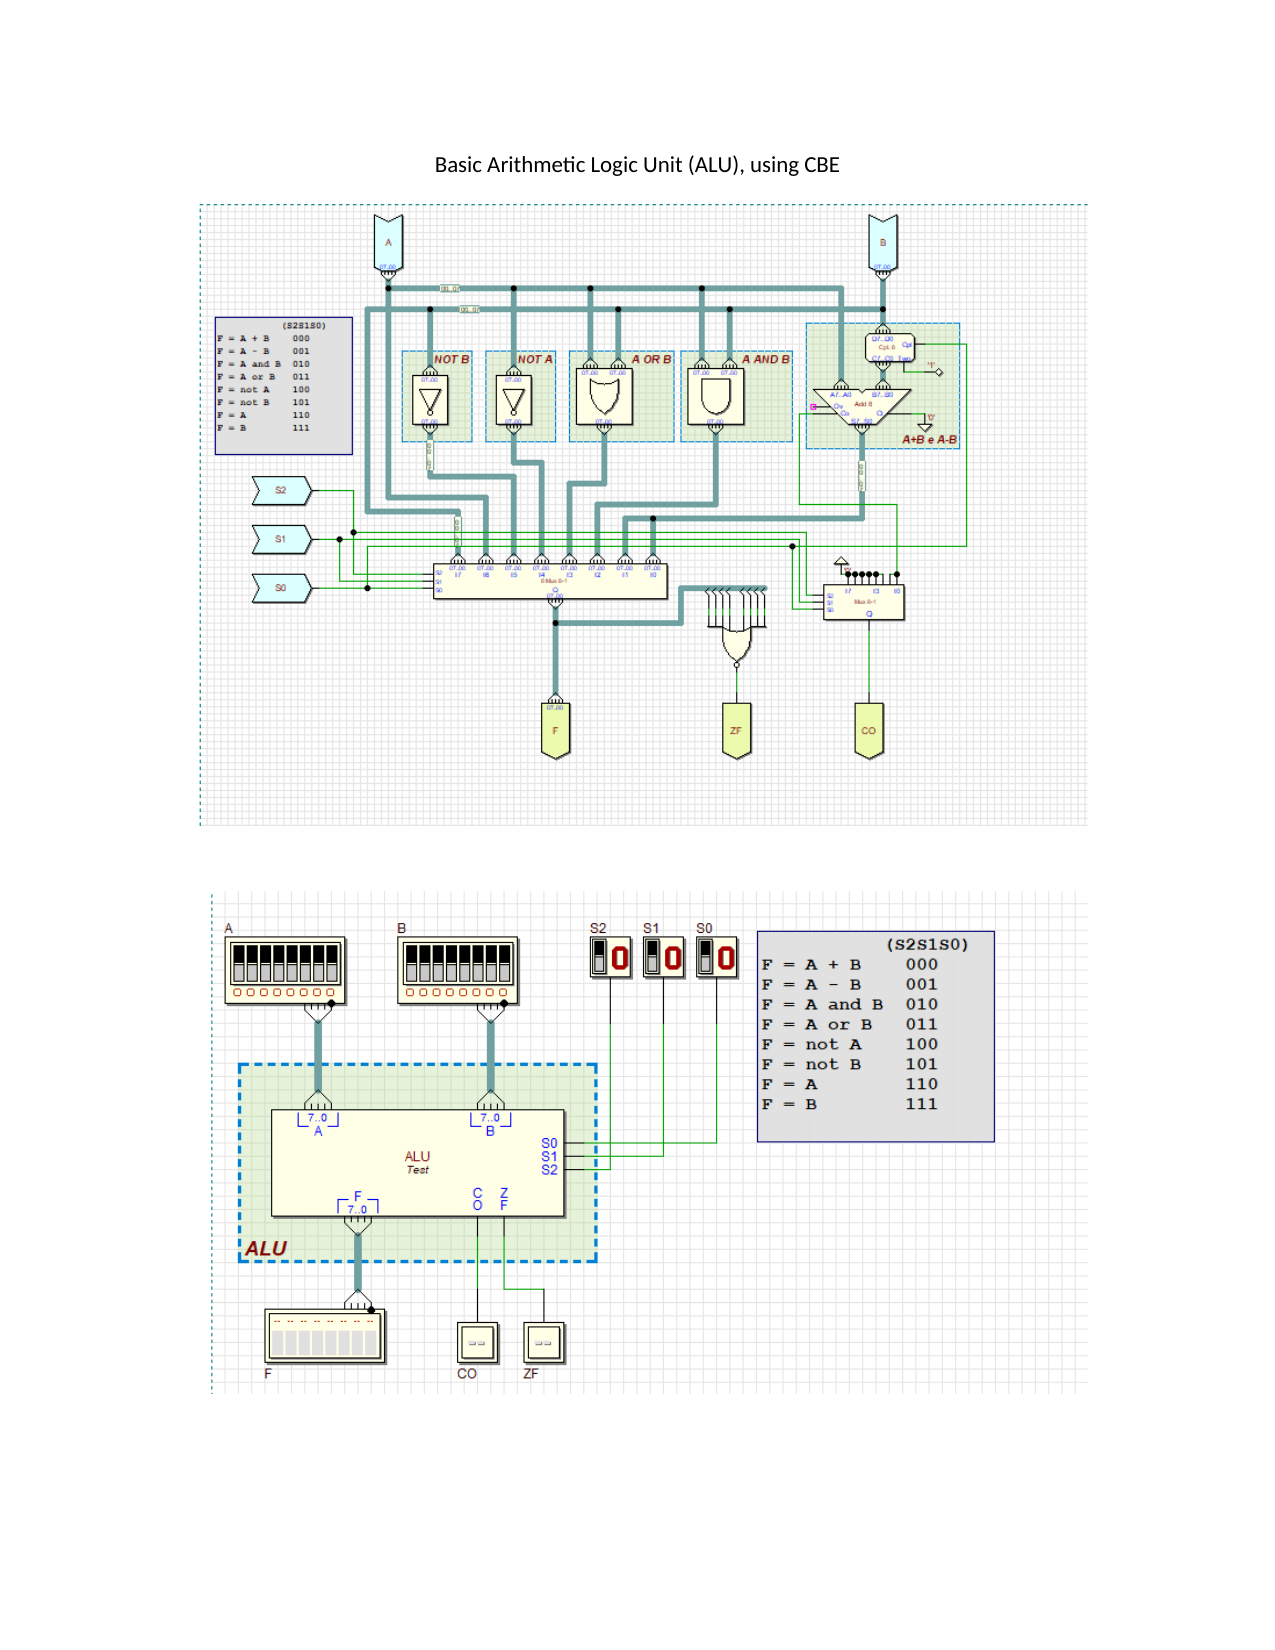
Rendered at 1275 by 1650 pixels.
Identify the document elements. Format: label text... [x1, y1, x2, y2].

picture [187, 196, 1088, 826]
text Basic Arithmetic Logic Unit (ALU), using CBE [187, 150, 1087, 178]
picture [187, 891, 1088, 1394]
